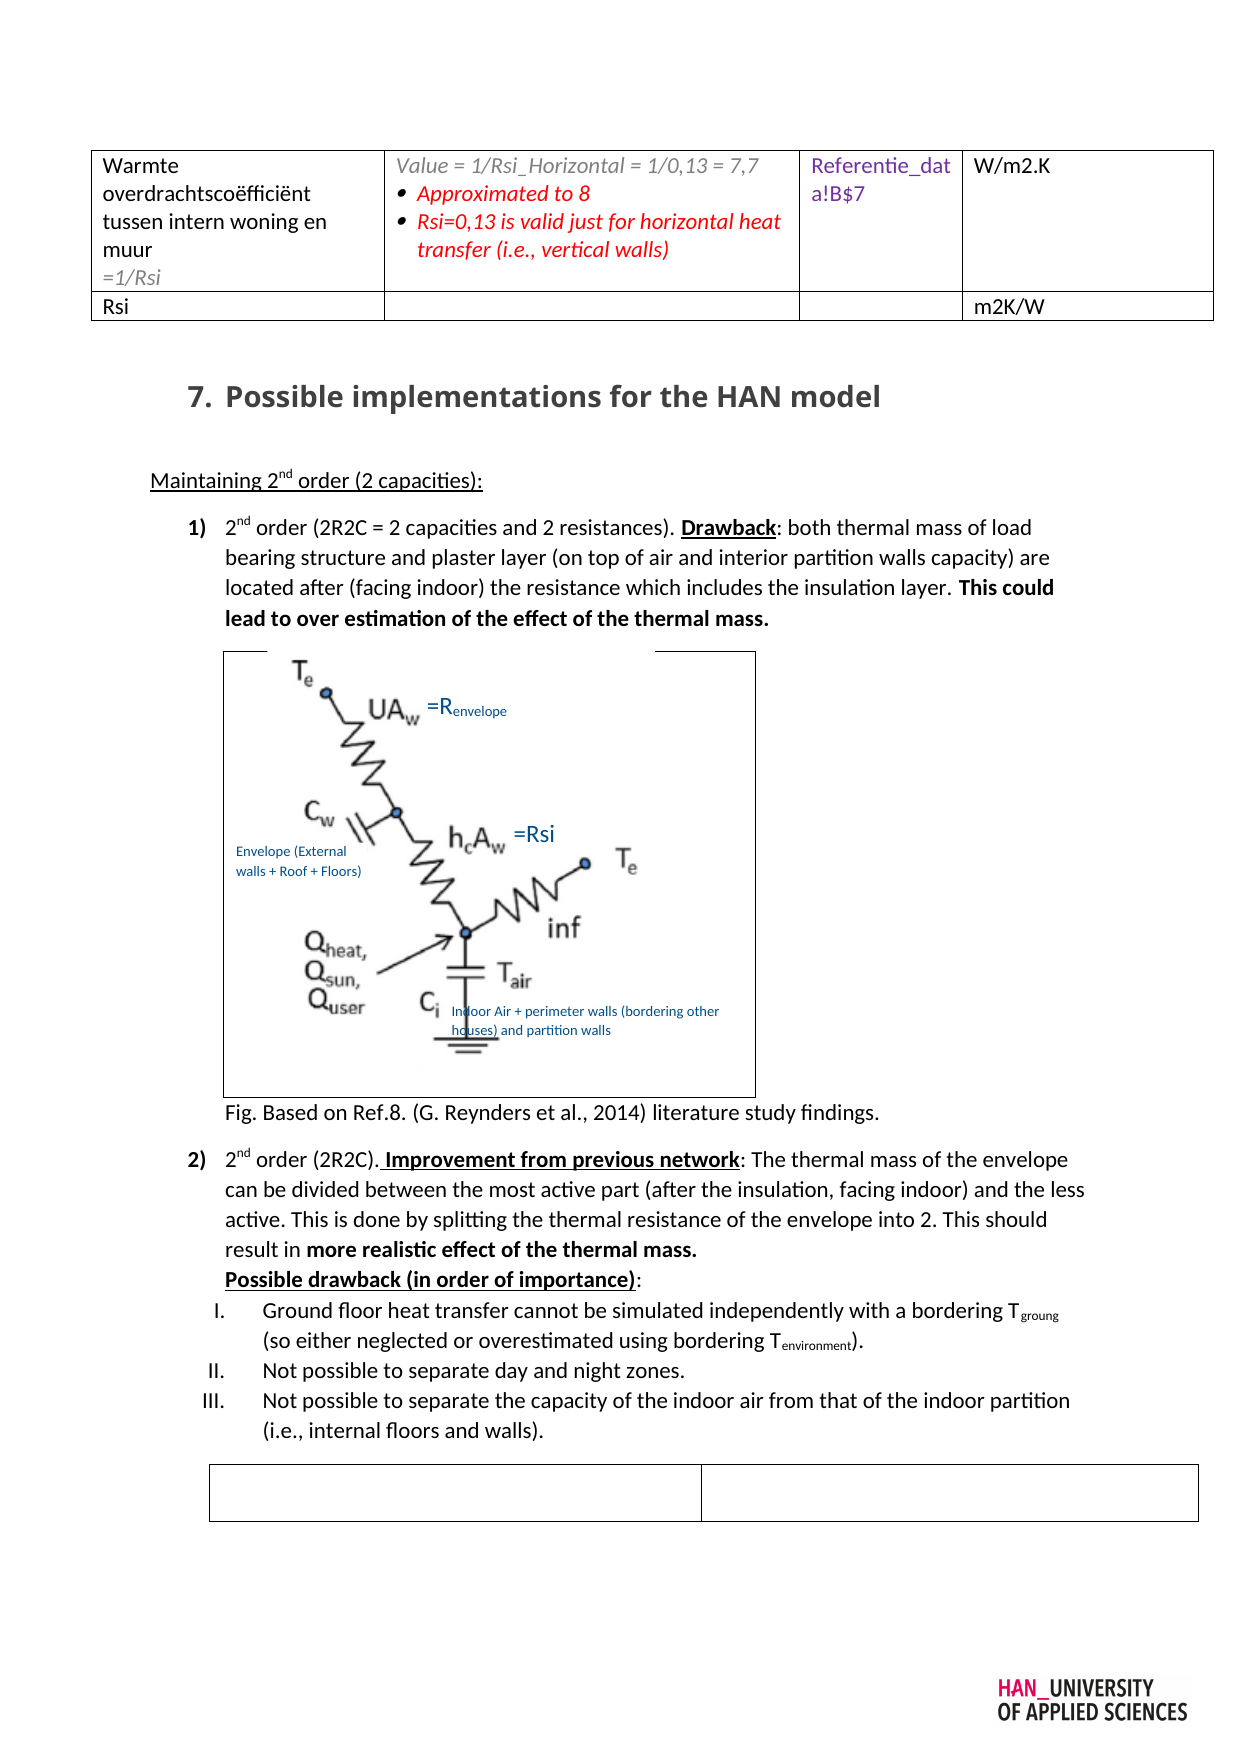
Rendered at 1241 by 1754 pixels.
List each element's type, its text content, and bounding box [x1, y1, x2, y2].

table_cell W/m2.K [963, 151, 1213, 291]
list Not possible to separate day and night zones. [225, 1356, 1090, 1384]
list 2nd order (2R2C = 2 capacities and 2 resistances). Drawback: both thermal mass of load bearing structure and plaster layer (on top of air and interior partition walls capacity) are located after (facing indoor) the resistance which includes the insulation layer. This could lead to over estimation of the effect of the thermal mass. [187, 513, 1090, 632]
table_cell [385, 292, 799, 320]
table_cell Rsi [92, 292, 384, 320]
table_cell Warmte overdrachtscoëfficiënt tussen intern woning en muur =1/Rsi [92, 151, 384, 291]
table_header [210, 1465, 701, 1521]
table_header [224, 652, 755, 1097]
picture [267, 651, 655, 1069]
table_cell Value = 1/Rsi_Horizontal = 1/0,13 = 7,7 Approximated to 8 Rsi=0,13 is valid just for horizontal heat transfer (i.e., vertical walls) [385, 151, 799, 291]
table_cell Referentie_data!B$7 [800, 151, 962, 291]
subtitle Possible implementations for the HAN model [187, 376, 1090, 416]
table_cell [800, 292, 962, 320]
text Maintaining 2nd order (2 capacities): [150, 466, 1090, 494]
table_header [702, 1465, 1198, 1521]
table_cell m2K/W [963, 292, 1213, 320]
list Possible drawback (in order of importance): [225, 1266, 1090, 1293]
list Not possible to separate the capacity of the indoor air from that of the indoor partition (i.e., internal floors and walls). [225, 1386, 1090, 1444]
list 2nd order (2R2C). Improvement from previous network: The thermal mass of the envelope can be divided between the most active part (after the insulation, facing indoor) and the less active. This is done by splitting the thermal resistance of the envelope into 2. This should result in more realistic effect of the thermal mass. [187, 1145, 1090, 1263]
list Ground floor heat transfer cannot be simulated independently with a bordering Tgroung (so either neglected or overestimated using bordering Tenvironment). [225, 1296, 1090, 1354]
text Fig. Based on Ref.8. (G. Reynders et al., 2014) literature study findings. [225, 1098, 1090, 1126]
picture [964, 1668, 1219, 1733]
